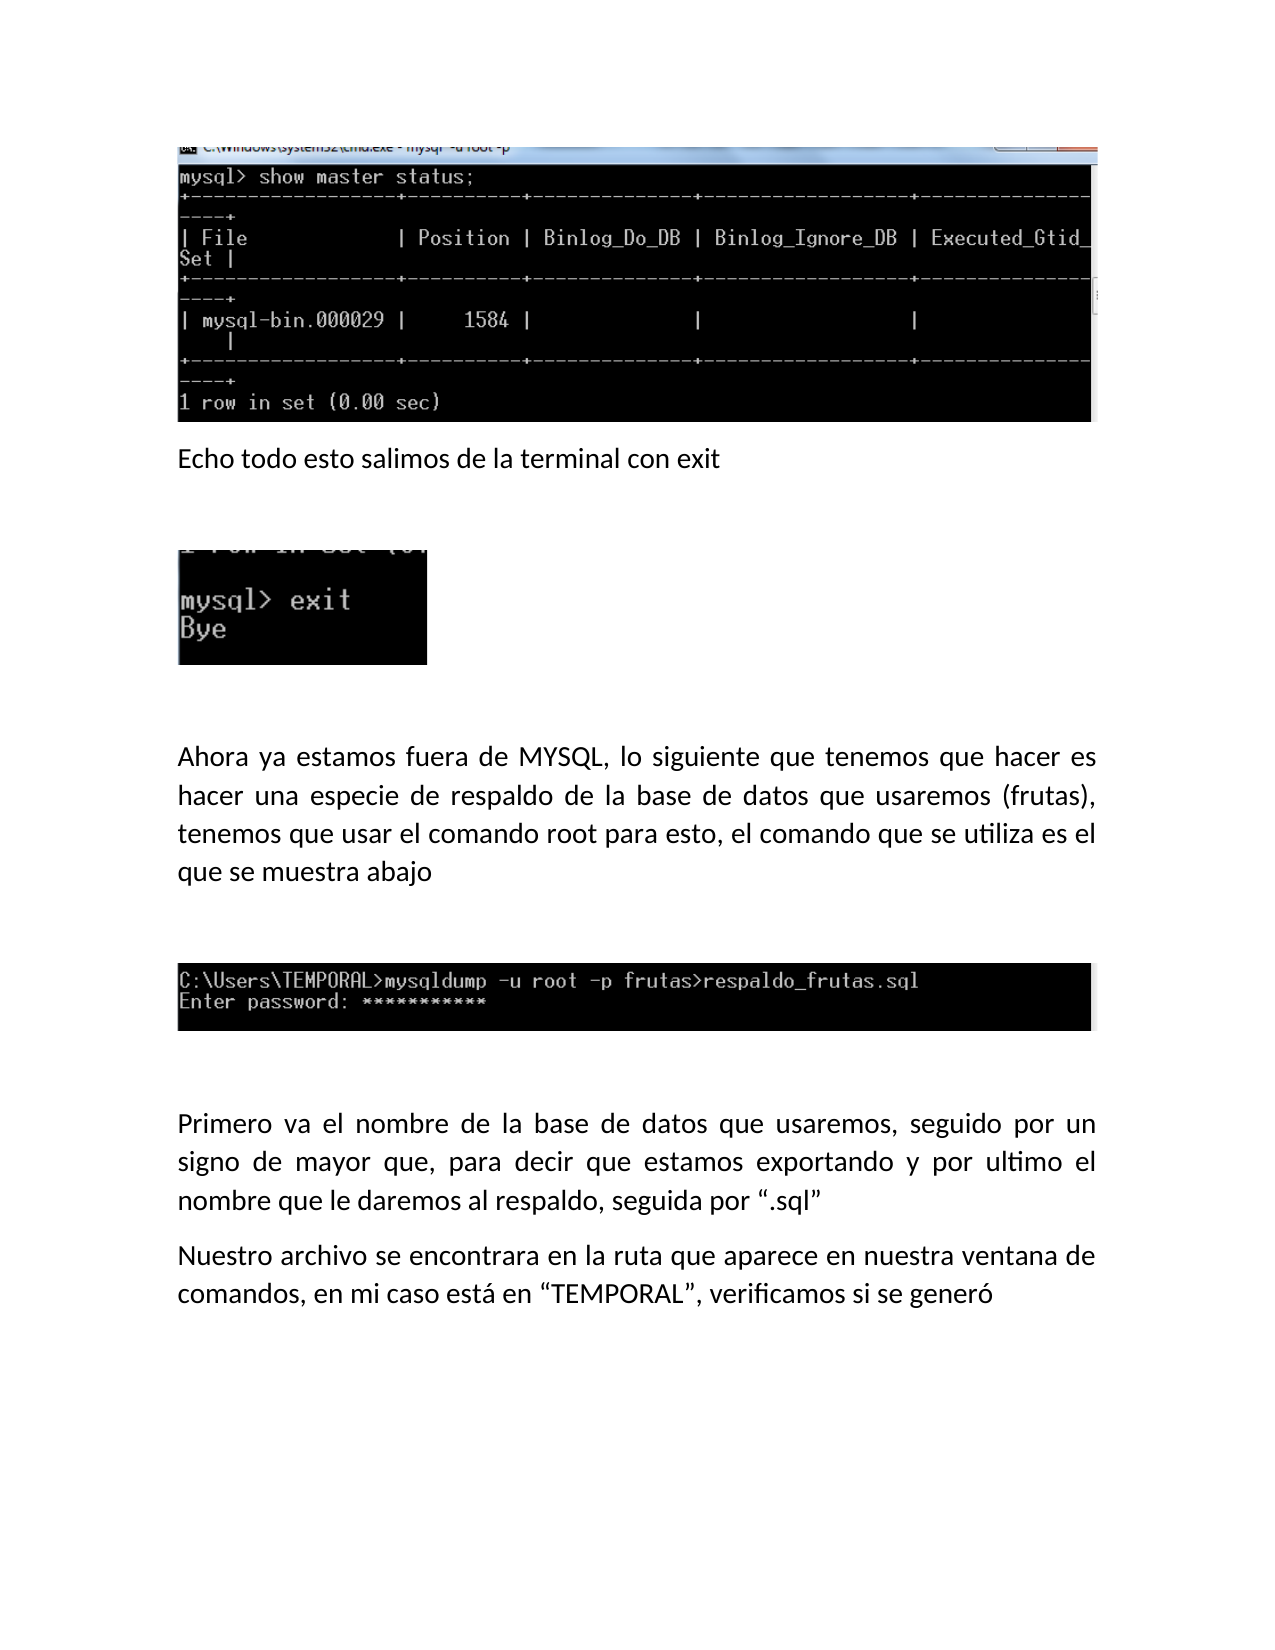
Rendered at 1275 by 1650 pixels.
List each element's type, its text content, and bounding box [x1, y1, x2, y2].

text Ahora ya estamos fuera de MYSQL, lo siguiente que tenemos que hacer es hacer una especie de respaldo de la base de datos que usaremos (frutas), tenemos que usar el comando root para esto, el comando que se utiliza es el que se muestra abajo [177, 738, 1098, 889]
text Nuestro archivo se encontrara en la ruta que aparece en nuestra ventana de comandos, en mi caso está en “TEMPORAL”, verificamos si se generó [177, 1237, 1098, 1311]
picture [177, 963, 1098, 1031]
picture [177, 550, 428, 665]
picture [177, 147, 1098, 422]
text Echo todo esto salimos de la terminal con exit [177, 440, 1098, 476]
text Primero va el nombre de la base de datos que usaremos, seguido por un signo de mayor que, para decir que estamos exportando y por ultimo el nombre que le daremos al respaldo, seguida por “.sql” [177, 1105, 1098, 1217]
